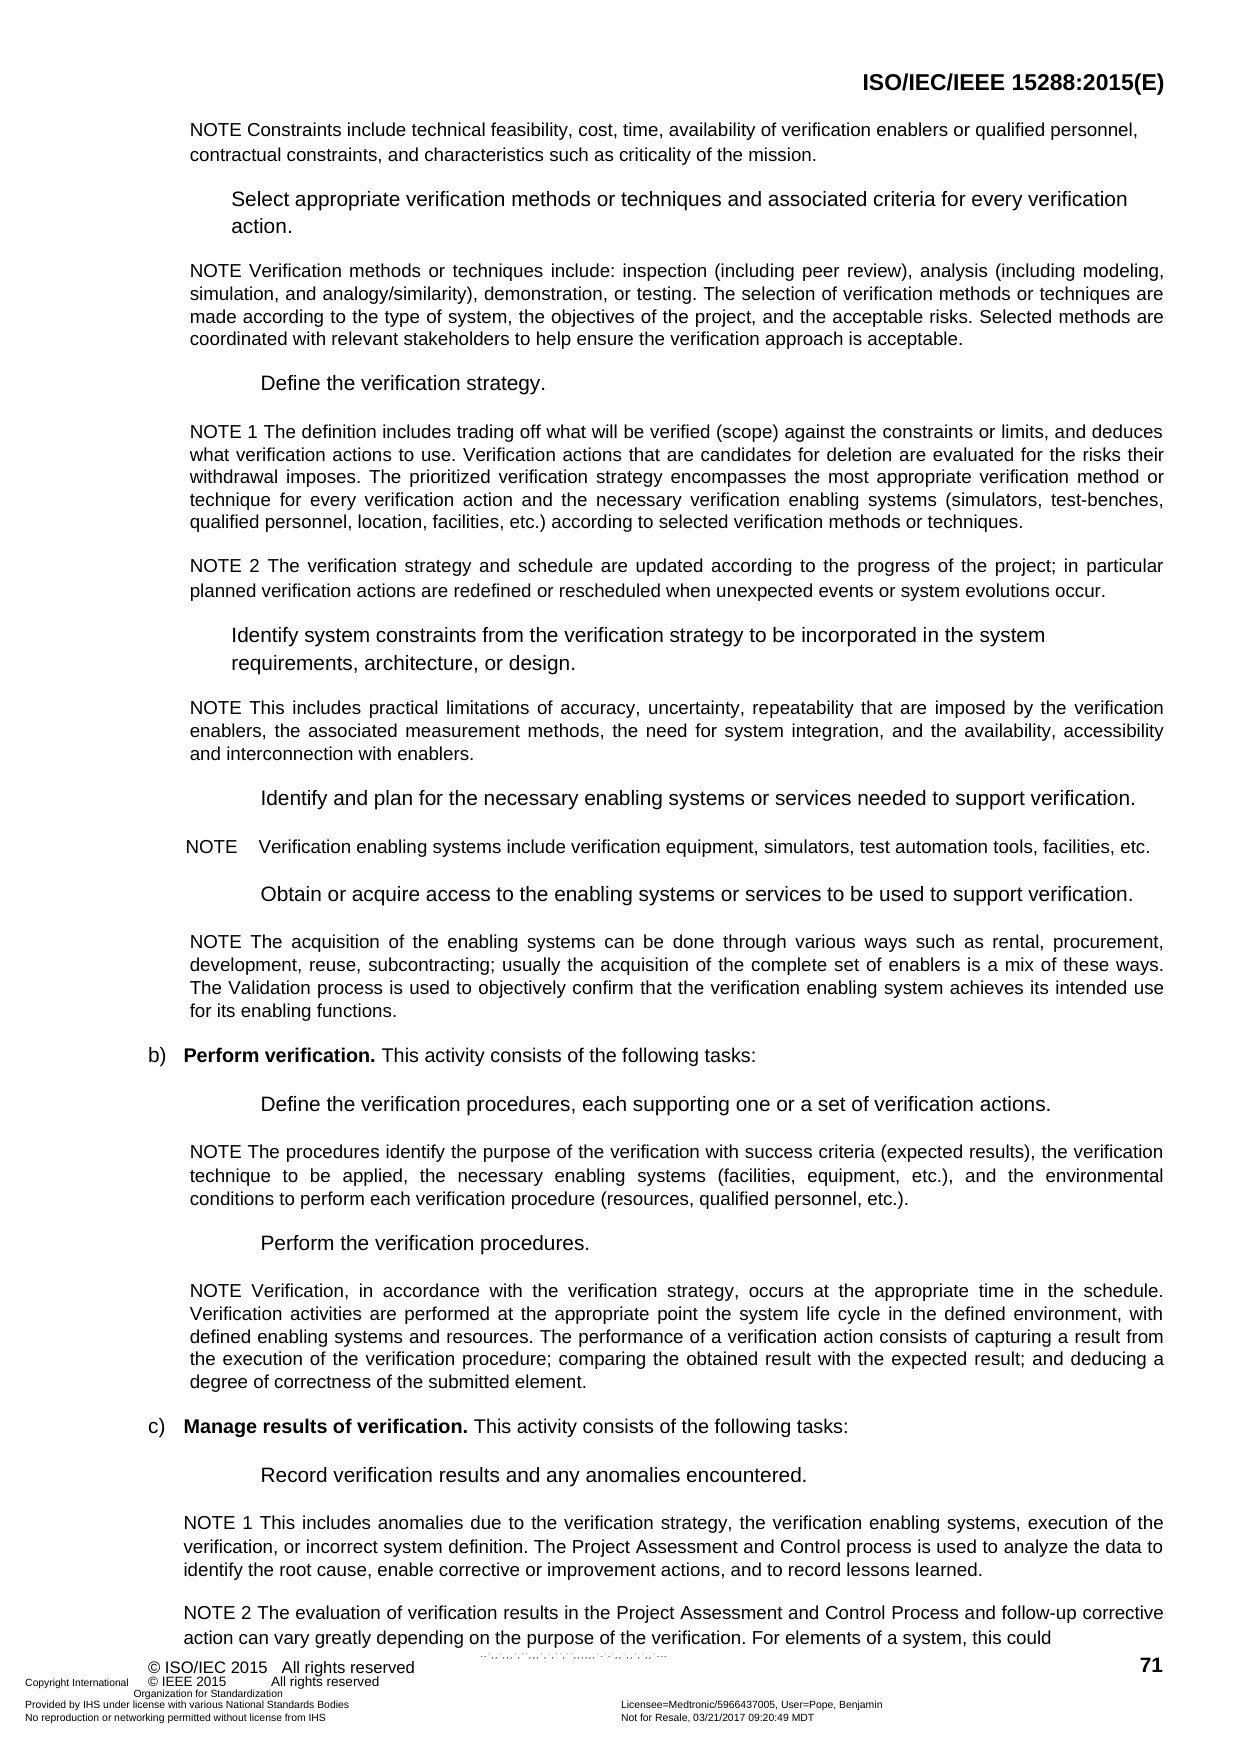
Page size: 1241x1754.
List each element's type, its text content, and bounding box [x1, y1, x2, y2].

list Perform the verification procedures. [189, 1231, 1165, 1254]
text NOTE Verification, in accordance with the verification strategy, occurs at the appropriate time in the schedule. Verification activities are performed at the appropriate point the system life cycle in the defined environment, with defined enabling systems and resources. The performance of a verification action consists of capturing a result from the execution of the verification procedure; comparing the obtained result with the expected result; and deducing a degree of correctness of the submitted element. [189, 1280, 1165, 1392]
list Identify and plan for the necessary enabling systems or services needed to support verification. [189, 786, 1165, 810]
text c) Manage results of verification. This activity consists of the following tasks: [148, 1413, 1165, 1437]
text NOTE The procedures identify the purpose of the verification with success criteria (expected results), the verification technique to be applied, the necessary enabling systems (facilities, equipment, etc.), and the environmental conditions to perform each verification procedure (resources, qualified personnel, etc.). [189, 1141, 1165, 1209]
list Identify system constraints from the verification strategy to be incorporated in the system requirements, architecture, or design. [189, 623, 1165, 674]
list Select appropriate verification methods or techniques and associated criteria for every verification action. [189, 186, 1165, 238]
list Record verification results and any anomalies encountered. [189, 1463, 1165, 1487]
text NOTE 2 The evaluation of verification results in the Project Assessment and Control Process and follow-up corrective action can vary greatly depending on the purpose of the verification. For elements of a system, this could [183, 1602, 1165, 1649]
text NOTE Verification enabling systems include verification equipment, simulators, test automation tools, facilities, etc. [185, 836, 1165, 857]
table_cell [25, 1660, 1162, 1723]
text NOTE 1 This includes anomalies due to the verification strategy, the verification enabling systems, execution of the verification, or incorrect system definition. The Project Assessment and Control process is used to analyze the data to identify the root cause, enable corrective or improvement actions, and to record lessons learned. [183, 1512, 1165, 1580]
list Define the verification procedures, each supporting one or a set of verification actions. [189, 1092, 1165, 1116]
text NOTE 1 The definition includes trading off what will be verified (scope) against the constraints or limits, and deduces what verification actions to use. Verification actions that are candidates for deletion are evaluated for the risks their withdrawal imposes. The prioritized verification strategy encompasses the most appropriate verification method or technique for every verification action and the necessary verification enabling systems (simulators, test-benches, qualified personnel, location, facilities, etc.) according to selected verification methods or techniques. [189, 421, 1165, 533]
text NOTE The acquisition of the enabling systems can be done through various ways such as rental, procurement, development, reuse, subcontracting; usually the acquisition of the complete set of enablers is a mix of these ways. The Validation process is used to objectively confirm that the verification enabling system achieves its intended use for its enabling functions. [189, 931, 1165, 1021]
text NOTE This includes practical limitations of accuracy, uncertainty, repeatability that are imposed by the verification enablers, the associated measurement methods, the need for system integration, and the availability, accessibility and interconnection with enablers. [189, 697, 1165, 764]
text NOTE 2 The verification strategy and schedule are updated according to the progress of the project; in particular planned verification actions are redefined or rescheduled when unexpected events or system evolutions occur. [189, 555, 1165, 602]
text b) Perform verification. This activity consists of the following tasks: [148, 1043, 1165, 1067]
text NOTE Constraints include technical feasibility, cost, time, availability of verification enablers or qualified personnel, contractual constraints, and characteristics such as criticality of the mission. [189, 118, 1163, 165]
list Obtain or acquire access to the enabling systems or services to be used to support verification. [189, 882, 1165, 906]
text NOTE Verification methods or techniques include: inspection (including peer review), analysis (including modeling, simulation, and analogy/similarity), demonstration, or testing. The selection of verification methods or techniques are made according to the type of system, the objectives of the project, and the acceptable risks. Selected methods are coordinated with relevant stakeholders to help ensure the verification approach is acceptable. [189, 260, 1165, 350]
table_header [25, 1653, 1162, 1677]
list Define the verification strategy. [189, 371, 1165, 395]
text ISO/IEC/IEEE 15288:2015(E) [862, 69, 1165, 95]
